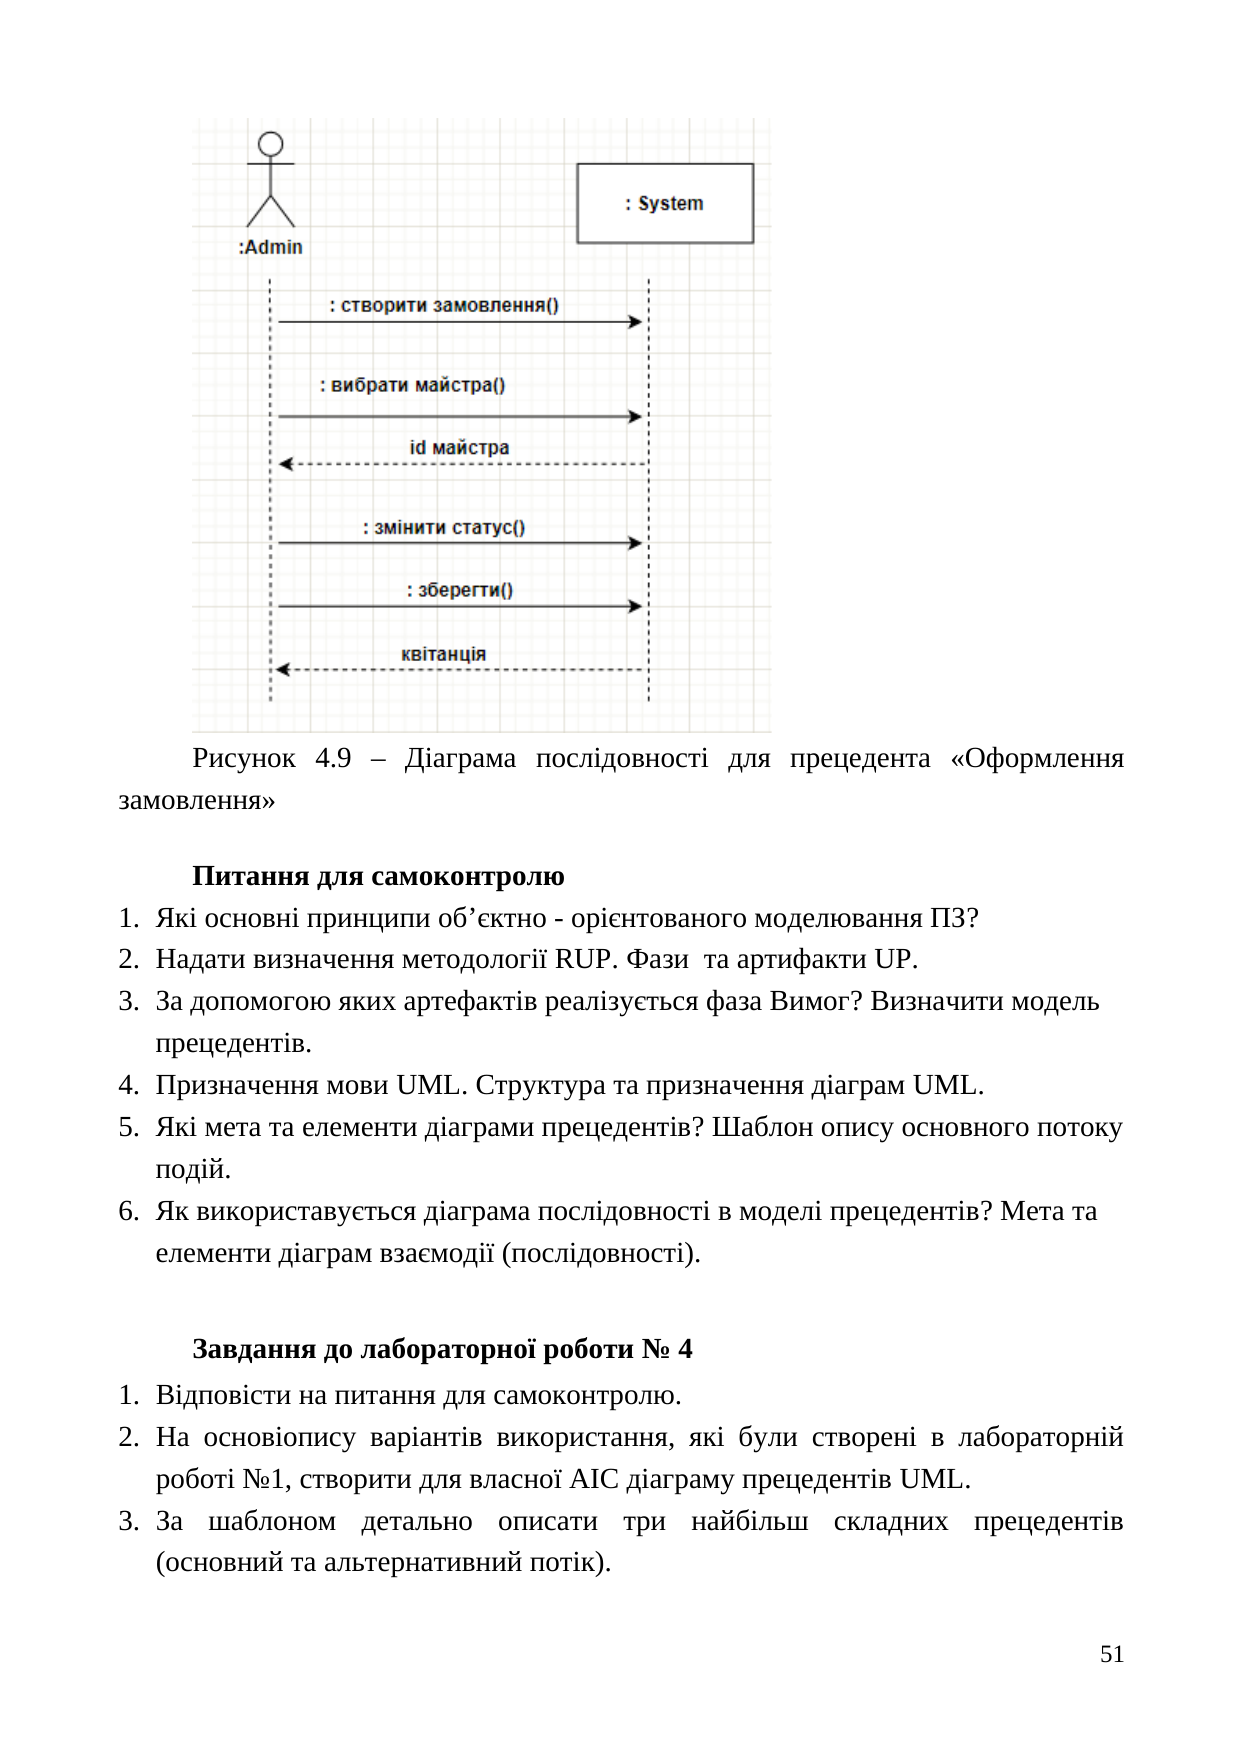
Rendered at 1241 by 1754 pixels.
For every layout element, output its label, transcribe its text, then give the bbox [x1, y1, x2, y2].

list Як використавується діаграма послідовності в моделі прецедентів? Мета та елементи діаграм взаємодії (послідовності). [118, 1193, 1125, 1268]
text Питання для самоконтролю [118, 858, 1125, 891]
list За шаблоном детально описати три найбільш складних прецедентів (основний та альтернативний потік). [118, 1503, 1125, 1578]
list Які основні принципи об’єктно - орієнтованого моделювання ПЗ? [118, 900, 1125, 933]
list Надати визначення методології RUP. Фази та артифакти UP. [118, 942, 1125, 975]
picture [192, 118, 772, 733]
list Які мета та елементи діаграми прецедентів? Шаблон опису основного потоку подій. [118, 1109, 1125, 1184]
list Призначення мови UML. Структура та призначення діаграм UML. [118, 1067, 1125, 1101]
list За допомогою яких артефактів реалізується фаза Вимог? Визначити модель прецедентів. [118, 983, 1125, 1059]
list На основіопису варіантів використання, які були створені в лабораторній роботі №1, створити для власної АІС діаграму прецедентів UML. [118, 1419, 1125, 1494]
text Рисунок 4.9 – Діаграма послідовності для прецедента «Оформлення замовлення» [118, 741, 1125, 816]
text Завдання до лабораторної роботи № 4 [118, 1331, 1125, 1364]
list Відповісти на питання для самоконтролю. [118, 1377, 1125, 1411]
